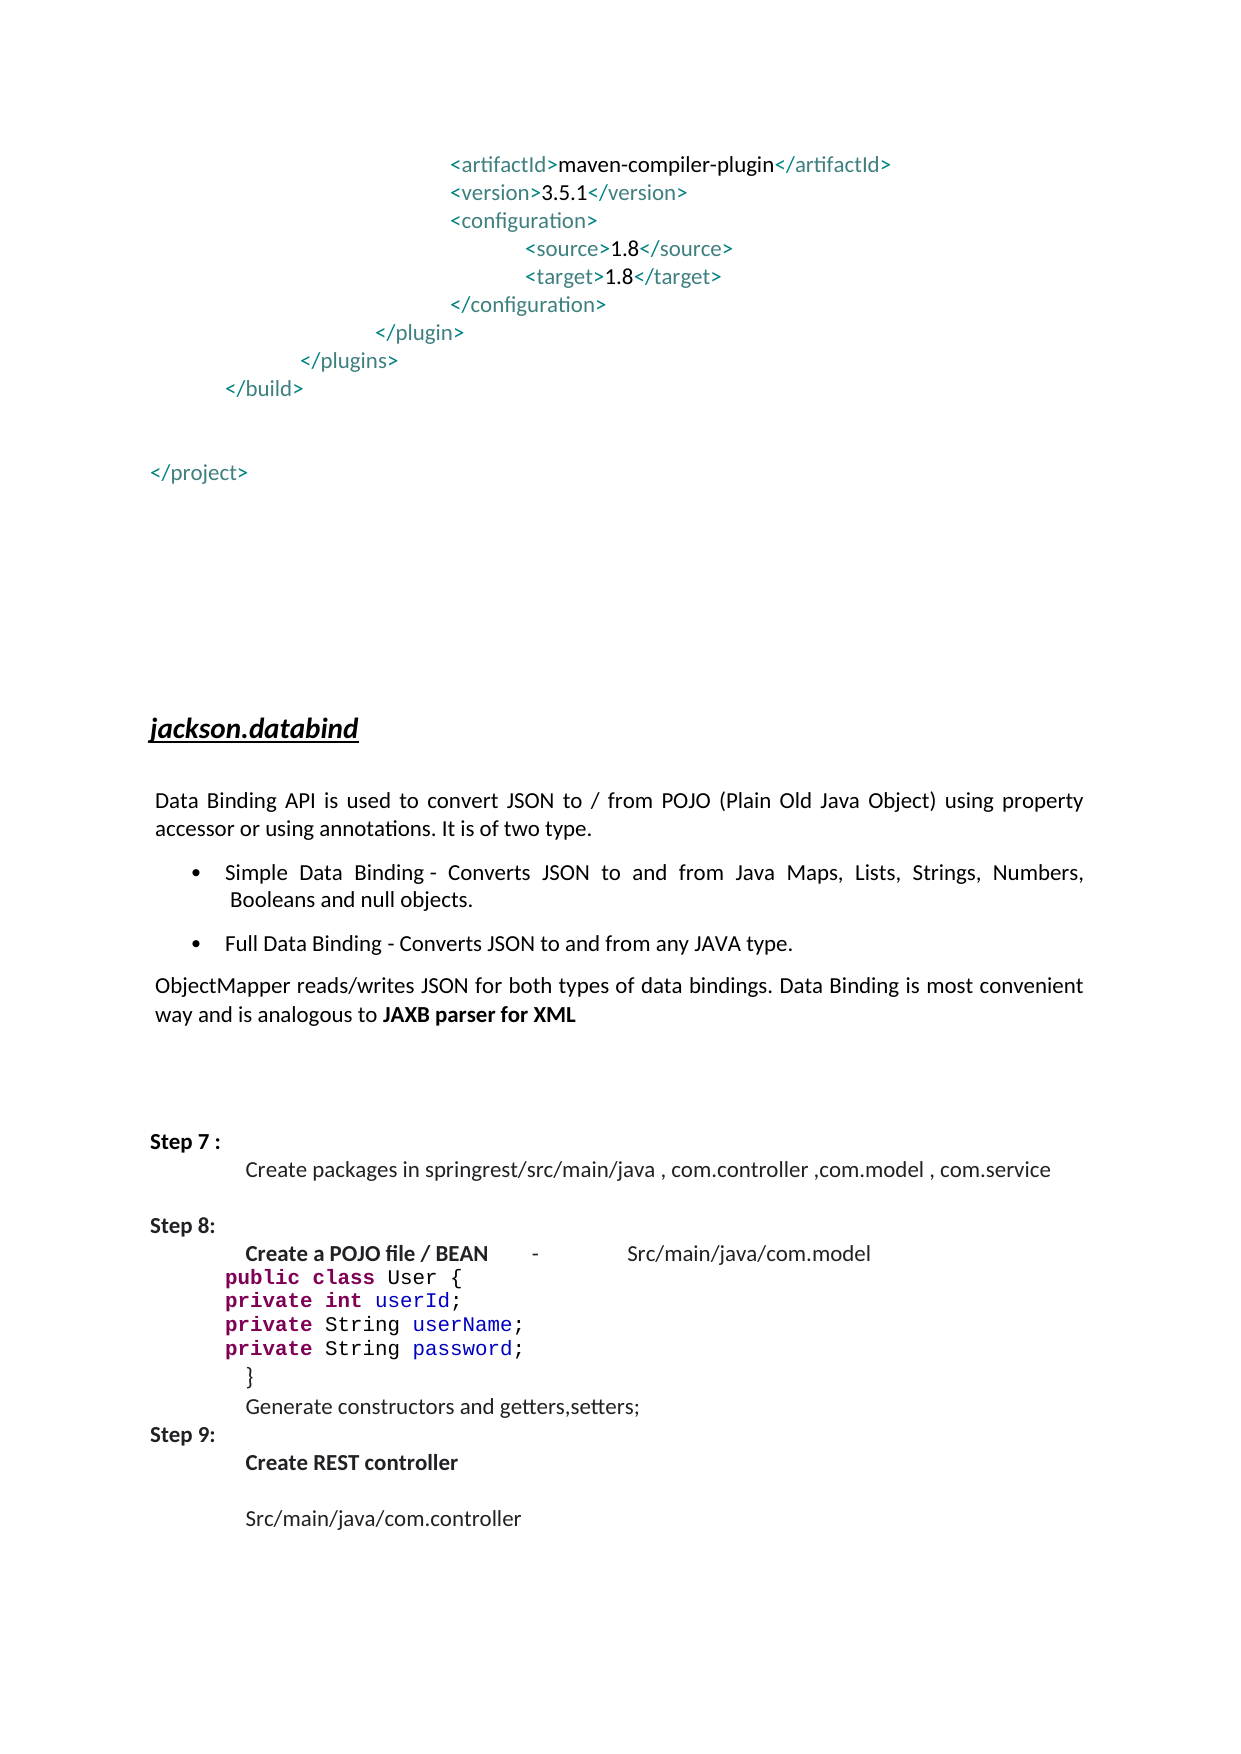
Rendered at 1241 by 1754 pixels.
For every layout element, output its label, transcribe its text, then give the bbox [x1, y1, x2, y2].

text </plugin> [150, 318, 1090, 346]
text Generate constructors and getters,setters; [150, 1392, 1090, 1420]
list Full Data Binding - Converts JSON to and from any JAVA type. [192, 929, 1085, 957]
text Create a POJO file / BEAN - Src/main/java/com.model [150, 1239, 1090, 1267]
text <target>1.8</target> [150, 262, 1090, 290]
text Create packages in springrest/src/main/java , com.controller ,com.model , com.service [150, 1155, 1090, 1183]
text private String userName; [150, 1314, 1090, 1338]
text Src/main/java/com.controller [150, 1504, 1090, 1532]
text <source>1.8</source> [150, 234, 1090, 262]
text </project> [150, 458, 1090, 486]
text public class User { [150, 1267, 1090, 1291]
text Step 9: [150, 1420, 1090, 1448]
text Step 7 : [150, 1127, 1090, 1155]
text <configuration> [150, 206, 1090, 234]
text private String password; [150, 1338, 1090, 1361]
text } [150, 1361, 1090, 1392]
text <version>3.5.1</version> [150, 178, 1090, 206]
text private int userId; [150, 1291, 1090, 1314]
text </configuration> [150, 290, 1090, 318]
list Simple Data Binding - Converts JSON to and from Java Maps, Lists, Strings, Numbers, Booleans and null objects. [192, 858, 1085, 914]
text Data Binding API is used to convert JSON to / from POJO (Plain Old Java Object) using property accessor or using annotations. It is of two type. [155, 787, 1085, 843]
text </build> [150, 374, 1090, 402]
text ObjectMapper reads/writes JSON for both types of data bindings. Data Binding is most convenient way and is analogous to JAXB parser for XML [155, 972, 1085, 1028]
text </plugins> [150, 346, 1090, 374]
text <artifactId>maven-compiler-plugin</artifactId> [150, 150, 1090, 178]
text Step 8: [150, 1211, 1090, 1239]
text Create REST controller [150, 1448, 1090, 1476]
text jackson.databind [150, 710, 1090, 746]
